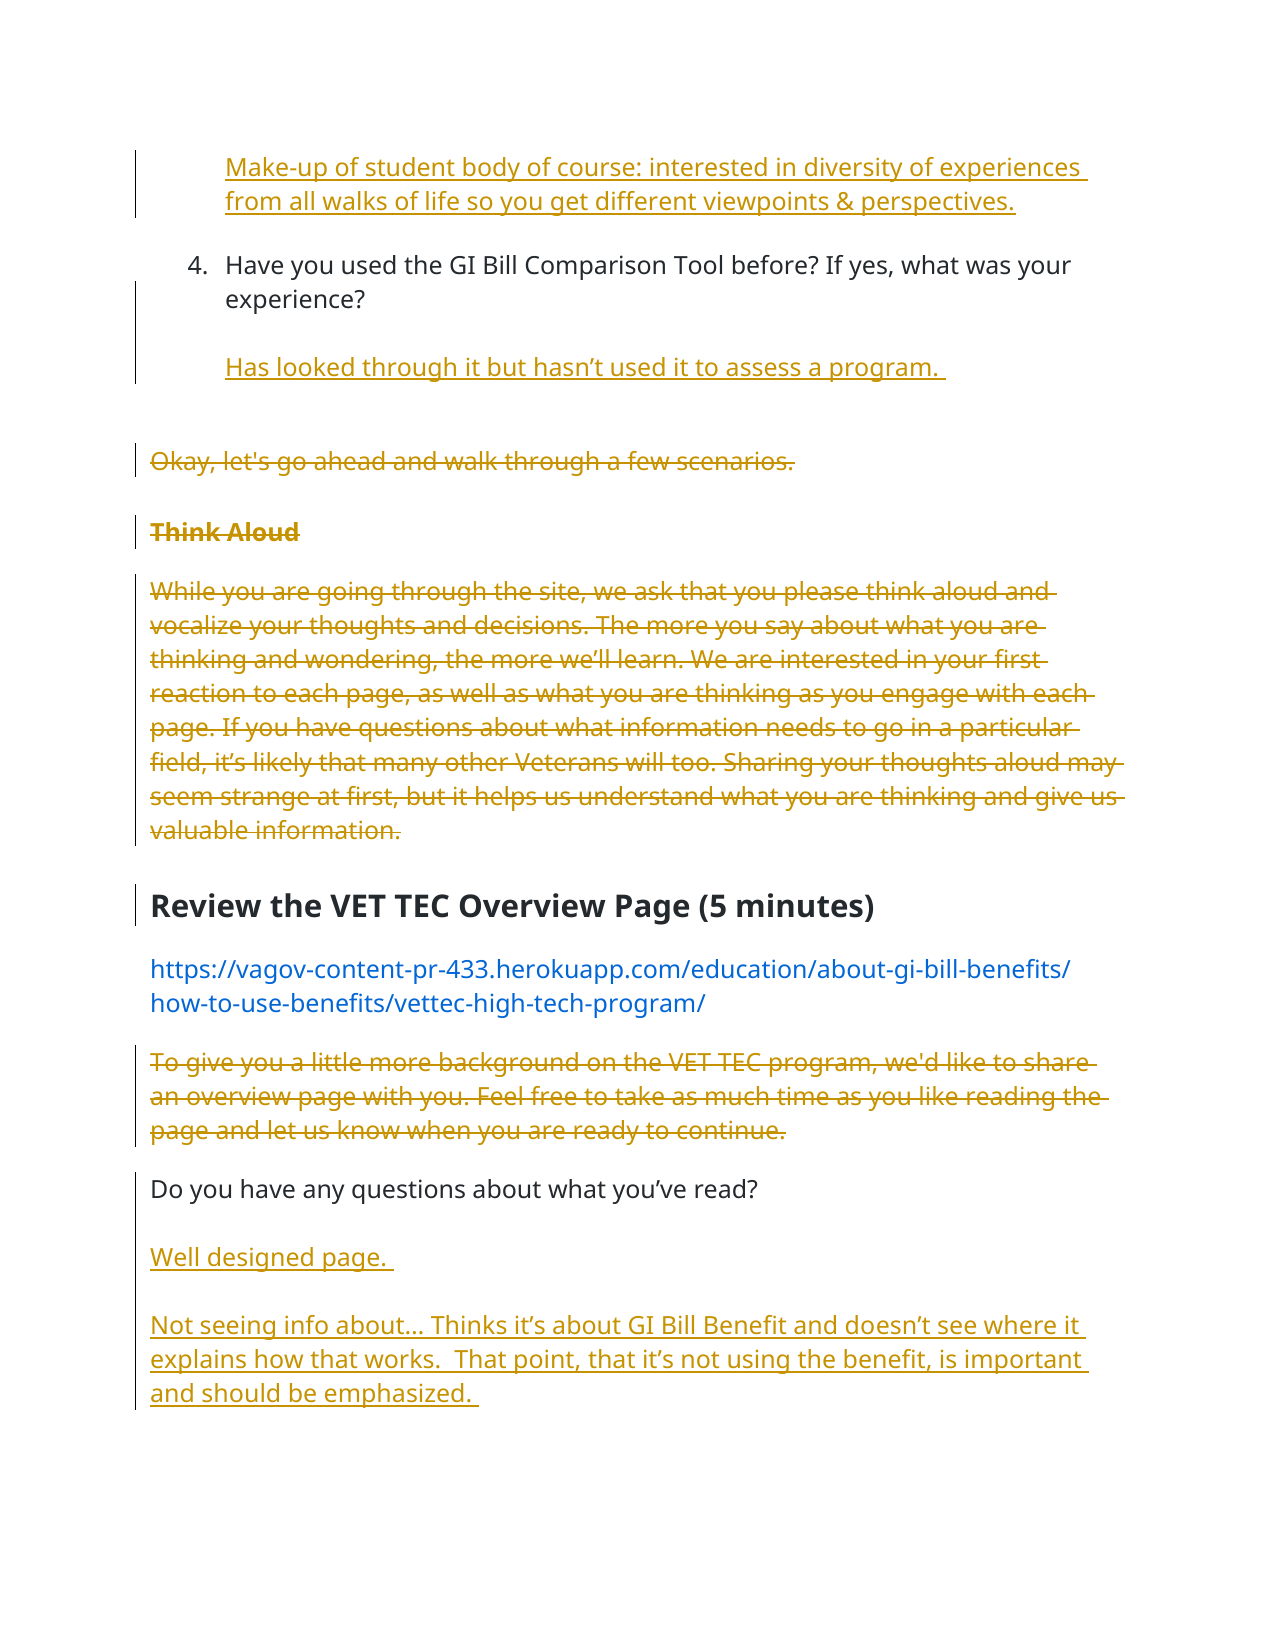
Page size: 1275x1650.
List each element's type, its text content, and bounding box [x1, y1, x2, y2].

text Review the VET TEC Overview Page (5 minutes) [150, 884, 1125, 926]
text Do you have any questions about what you’ve read? [150, 1172, 1125, 1441]
list Have you used the GI Bill Comparison Tool before? If yes, what was your experience? [187, 247, 1125, 414]
text https://vagov-content-pr-433.herokuapp.com/education/about-gi-bill-benefits/how-to-use-benefits/vettec-high-tech-program/ [150, 951, 1125, 1019]
